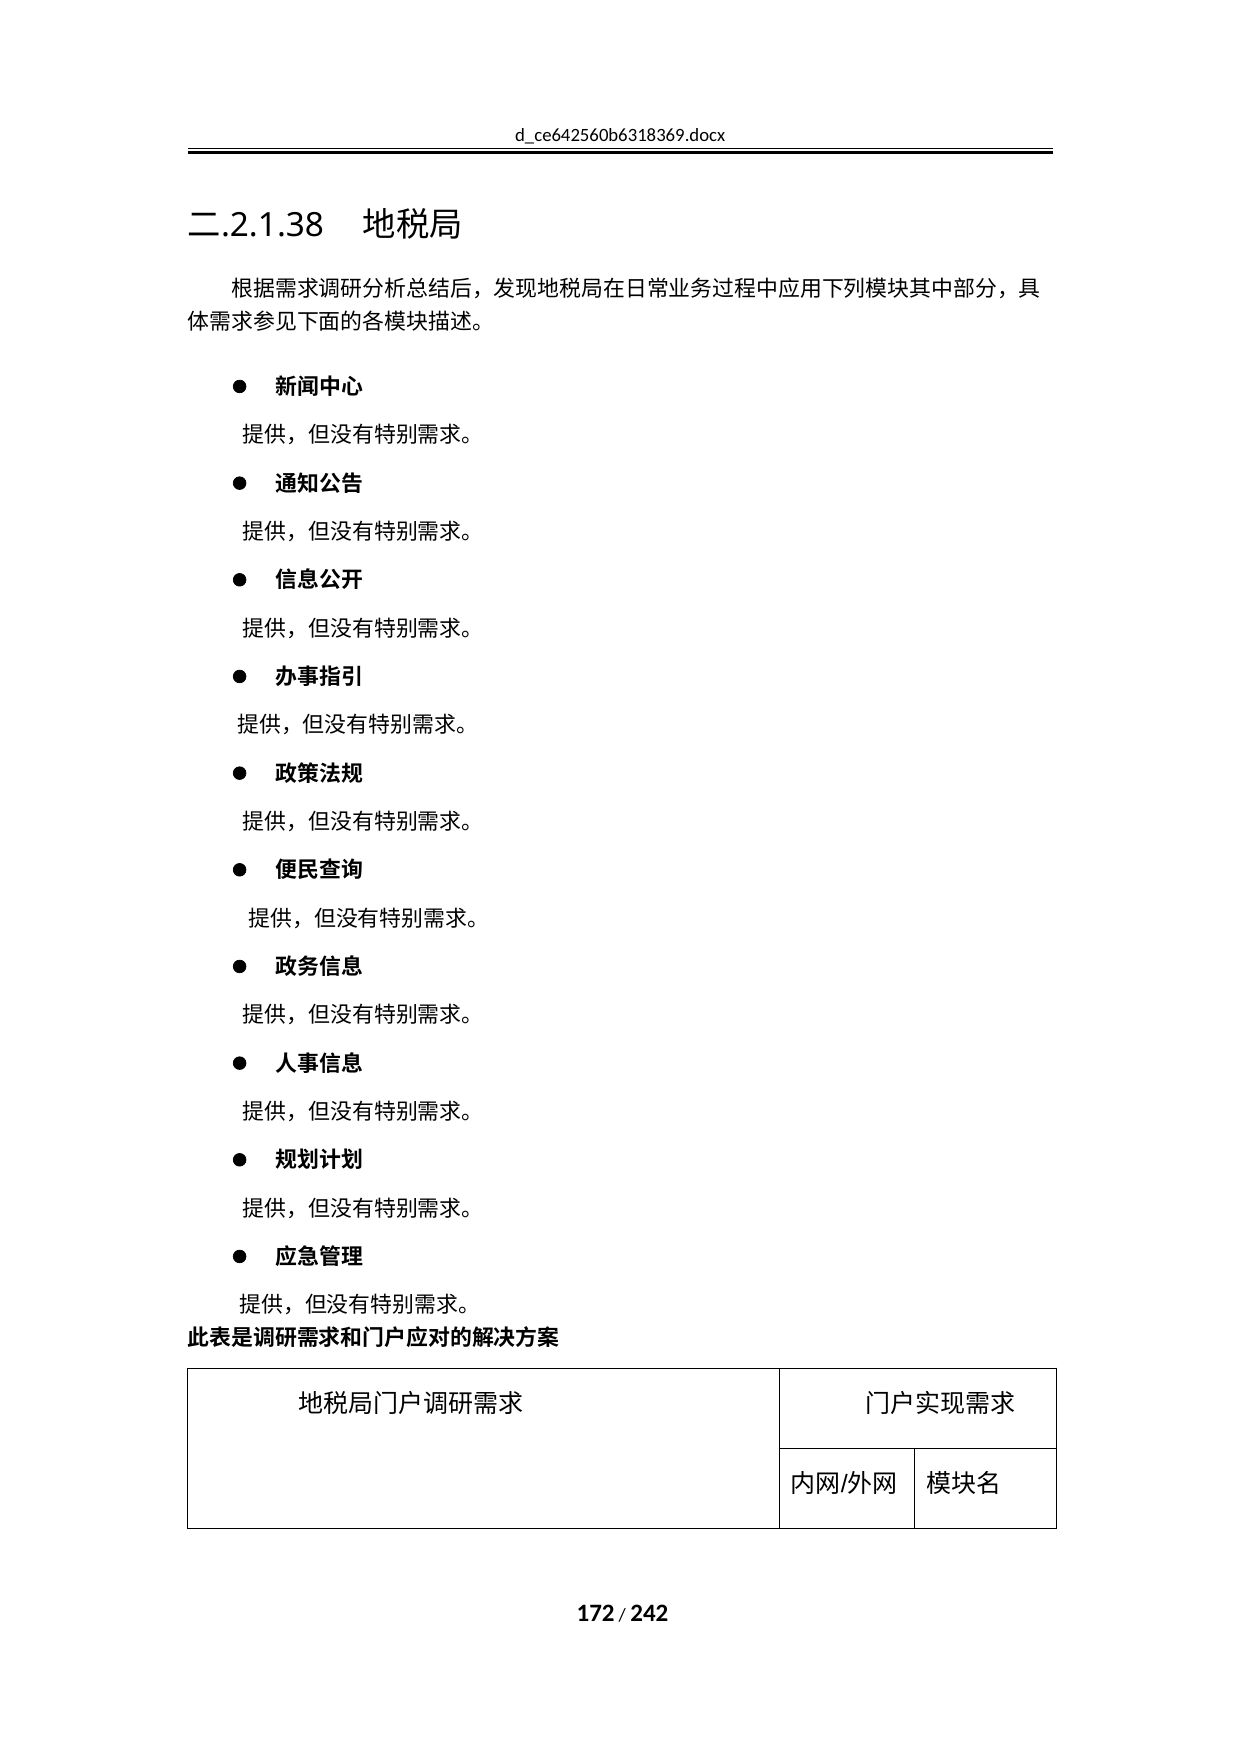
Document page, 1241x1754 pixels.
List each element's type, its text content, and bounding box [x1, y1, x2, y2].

text 提供，但没有特别需求。 [231, 1093, 1053, 1126]
text 提供，但没有特别需求。 [231, 610, 1053, 643]
text 提供，但没有特别需求。 [231, 997, 1053, 1029]
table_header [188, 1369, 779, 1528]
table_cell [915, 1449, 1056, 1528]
list 便民查询 [231, 852, 1053, 884]
list 信息公开 [231, 562, 1053, 594]
list 通知公告 [231, 465, 1053, 498]
text 提供，但没有特别需求。 [231, 513, 1053, 546]
text 提供，但没有特别需求。 [231, 1190, 1053, 1223]
text 提供，但没有特别需求。 [231, 803, 1053, 836]
text 根据需求调研分析总结后，发现地税局在日常业务过程中应用下列模块其中部分，具体需求参见下面的各模块描述。 [187, 271, 1053, 336]
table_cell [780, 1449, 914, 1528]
list 政策法规 [231, 755, 1053, 788]
text 提供，但没有特别需求。 [231, 417, 1053, 449]
list 人事信息 [231, 1045, 1053, 1078]
text 提供，但没有特别需求。 [231, 707, 1053, 739]
list 政务信息 [231, 948, 1053, 981]
text 提供，但没有特别需求。 [231, 900, 1053, 933]
text 地税局 [187, 190, 1053, 255]
list 新闻中心 [231, 368, 1053, 401]
list 办事指引 [231, 658, 1053, 691]
list 规划计划 [231, 1142, 1053, 1174]
text 此表是调研需求和门户应对的解决方案 [187, 1319, 1053, 1352]
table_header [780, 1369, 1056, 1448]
list 应急管理 [231, 1238, 1053, 1271]
text 提供，但没有特别需求。 [187, 1287, 1053, 1319]
